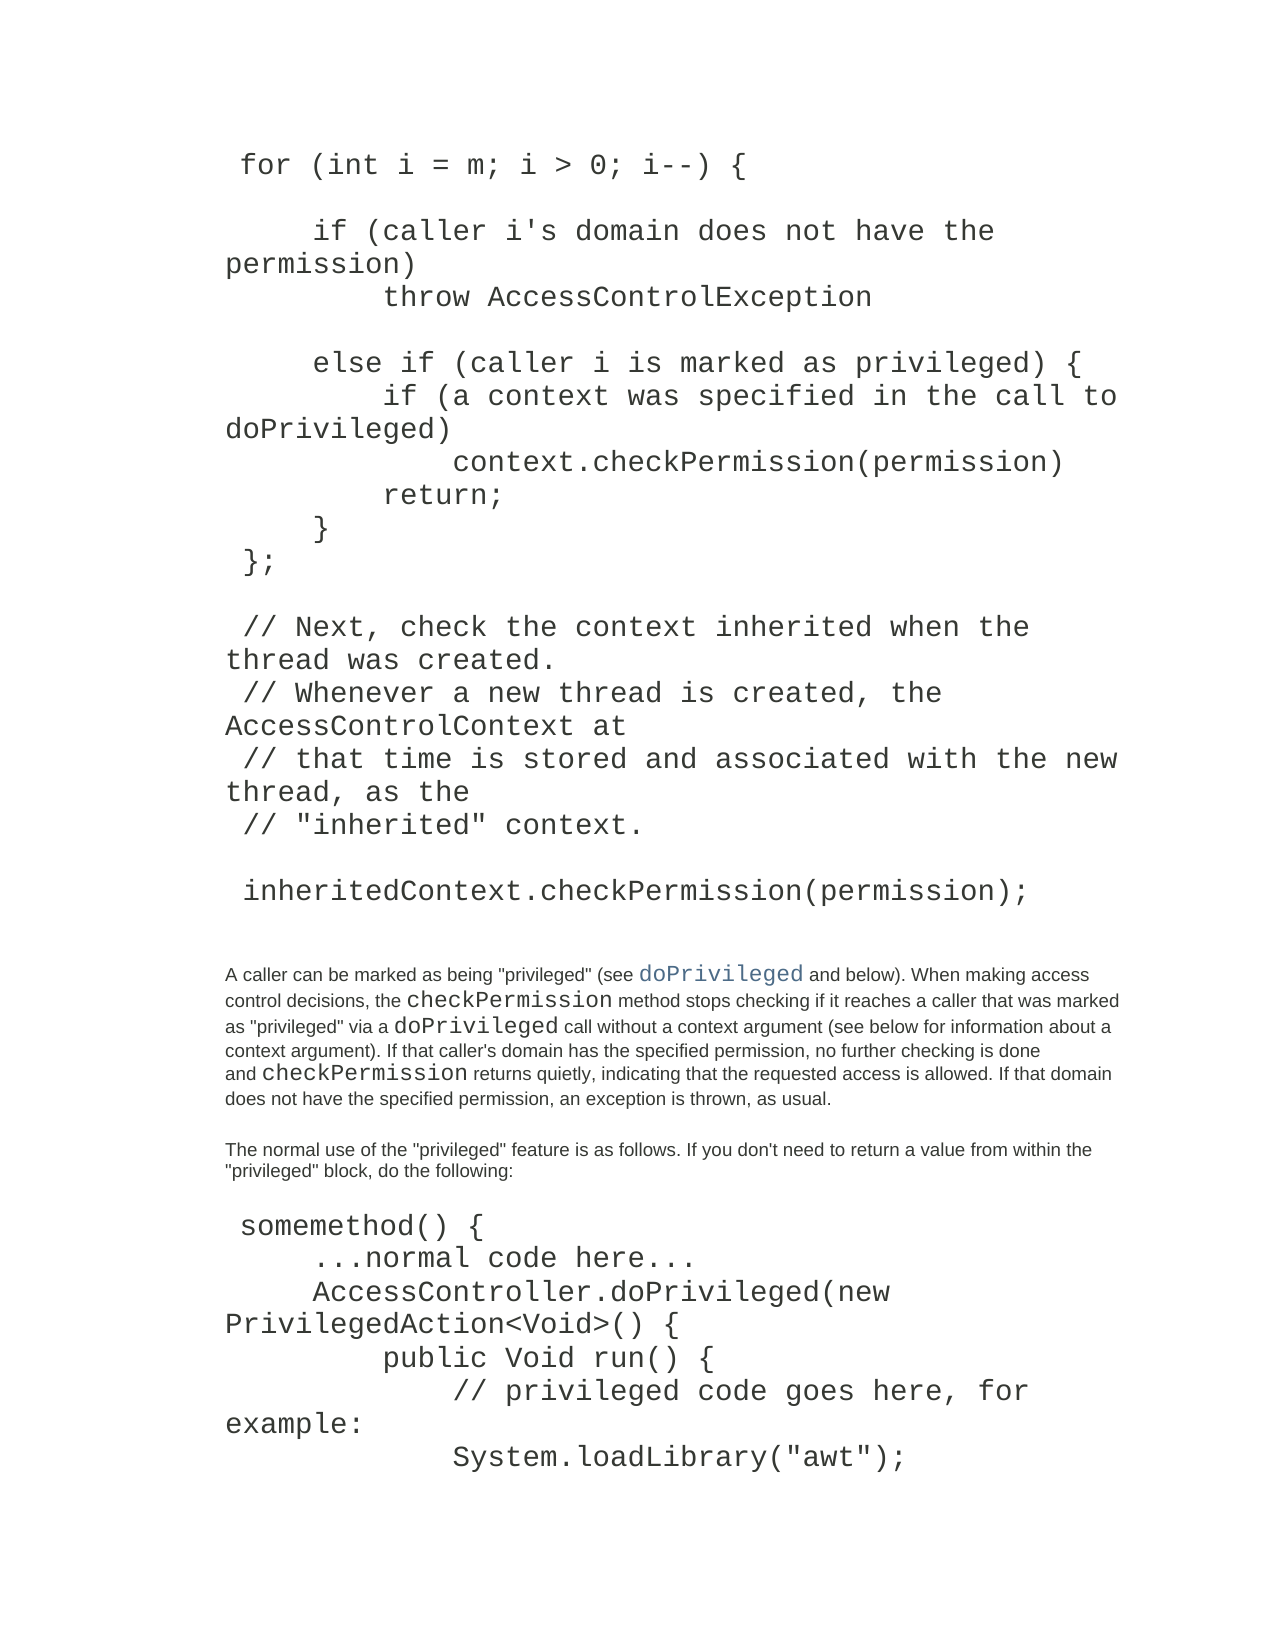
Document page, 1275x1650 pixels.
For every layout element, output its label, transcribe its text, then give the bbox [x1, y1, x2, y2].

text // that time is stored and associated with the new thread, as the [225, 744, 1125, 810]
text context.checkPermission(permission) [225, 447, 1125, 480]
text }; [225, 546, 1125, 579]
text // Next, check the context inherited when the thread was created. [225, 612, 1125, 678]
text // "inherited" context. [225, 810, 1125, 843]
text if (caller i's domain does not have the permission) [225, 216, 1125, 282]
text A caller can be marked as being "privileged" (see doPrivileged and below). When making access control decisions, the checkPermission method stops checking if it reaches a caller that was marked as "privileged" via a doPrivileged call without a context argument (see below for information about a context argument). If that caller's domain has the specified permission, no further checking is done and checkPermission returns quietly, indicating that the requested access is allowed. If that domain does not have the specified permission, an exception is thrown, as usual. [225, 962, 1125, 1109]
text else if (caller i is marked as privileged) { [225, 348, 1125, 381]
text inheritedContext.checkPermission(permission); [225, 876, 1125, 909]
text return; [225, 480, 1125, 513]
text public Void run() { [225, 1343, 1125, 1376]
text if (a context was specified in the call to doPrivileged) [225, 381, 1125, 447]
text throw AccessControlException [225, 282, 1125, 315]
text somemethod() { [225, 1211, 1125, 1244]
text AccessController.doPrivileged(new PrivilegedAction<Void>() { [225, 1277, 1125, 1343]
text // privileged code goes here, for example: [225, 1376, 1125, 1442]
text for (int i = m; i > 0; i--) { [225, 150, 1125, 183]
text System.loadLibrary("awt"); [225, 1442, 1125, 1475]
text } [225, 513, 1125, 546]
text ...normal code here... [225, 1244, 1125, 1277]
text // Whenever a new thread is created, the AccessControlContext at [225, 678, 1125, 744]
text The normal use of the "privileged" feature is as follows. If you don't need to return a value from within the "privileged" block, do the following: [225, 1138, 1125, 1181]
